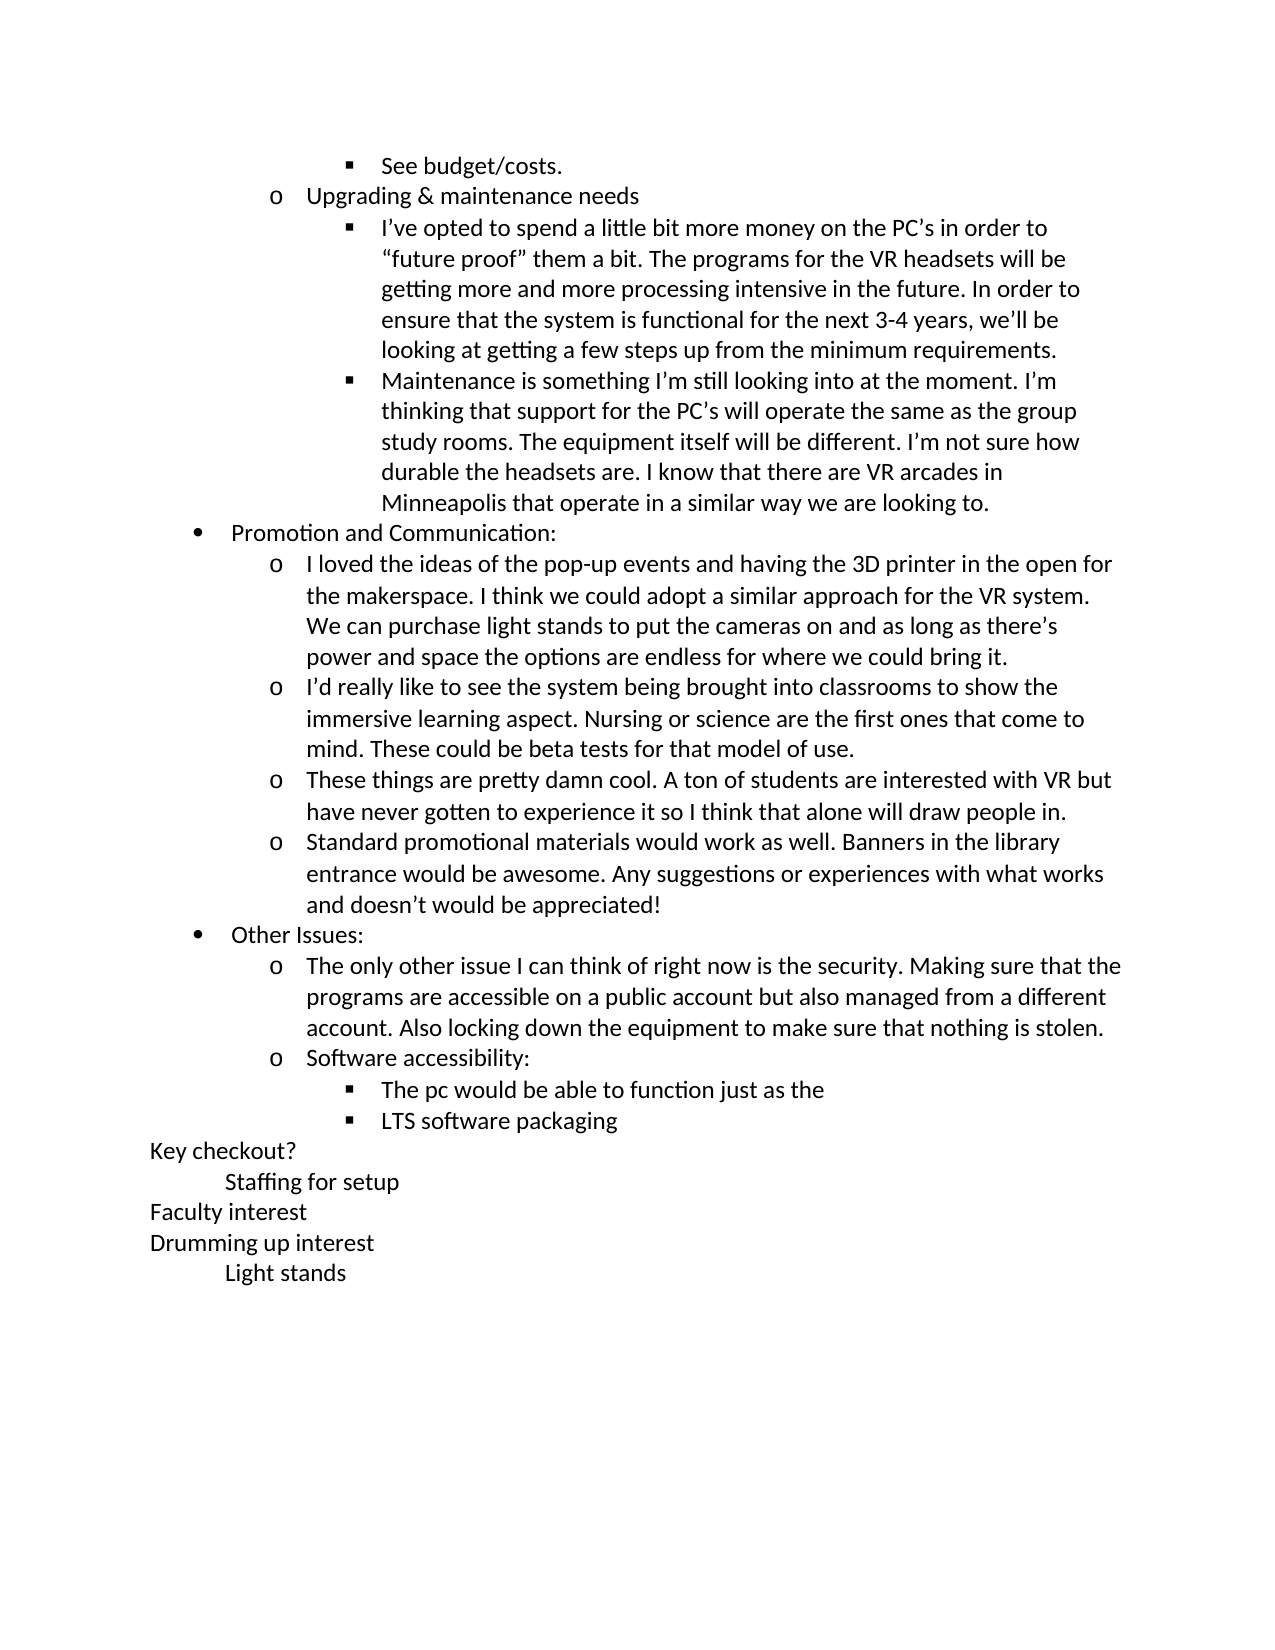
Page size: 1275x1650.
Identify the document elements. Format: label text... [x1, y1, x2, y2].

list Promotion and Communication: [194, 517, 1125, 548]
text Key checkout? [150, 1135, 1125, 1166]
list Software accessibility: [269, 1043, 1125, 1074]
list The only other issue I can think of right now is the security. Making sure that the programs are accessible on a public account but also managed from a different account. Also locking down the equipment to make sure that nothing is stolen. [269, 950, 1125, 1043]
text Drumming up interest [150, 1227, 1125, 1257]
list I’d really like to see the system being brought into classrooms to show the immersive learning aspect. Nursing or science are the first ones that come to mind. These could be beta tests for that model of use. [269, 671, 1125, 764]
list Upgrading & maintenance needs [269, 181, 1125, 212]
text Light stands [150, 1257, 1125, 1288]
list See budget/costs. [344, 150, 1125, 181]
list The pc would be able to function just as the [344, 1074, 1125, 1105]
list Maintenance is something I’m still looking into at the moment. I’m thinking that support for the PC’s will operate the same as the group study rooms. The equipment itself will be different. I’m not sure how durable the headsets are. I know that there are VR arcades in Minneapolis that operate in a similar way we are looking to. [344, 365, 1125, 517]
list Other Issues: [194, 919, 1125, 950]
list Standard promotional materials would work as well. Banners in the library entrance would be awesome. Any suggestions or experiences with what works and doesn’t would be appreciated! [269, 826, 1125, 919]
list I loved the ideas of the pop-up events and having the 3D printer in the open for the makerspace. I think we could adopt a similar approach for the VR system. We can purchase light stands to put the cameras on and as long as there’s power and space the options are endless for where we could bring it. [269, 548, 1125, 671]
list LTS software packaging [344, 1105, 1125, 1135]
text Staffing for setup [150, 1166, 1125, 1196]
text Faculty interest [150, 1196, 1125, 1227]
list These things are pretty damn cool. A ton of students are interested with VR but have never gotten to experience it so I think that alone will draw people in. [269, 764, 1125, 826]
